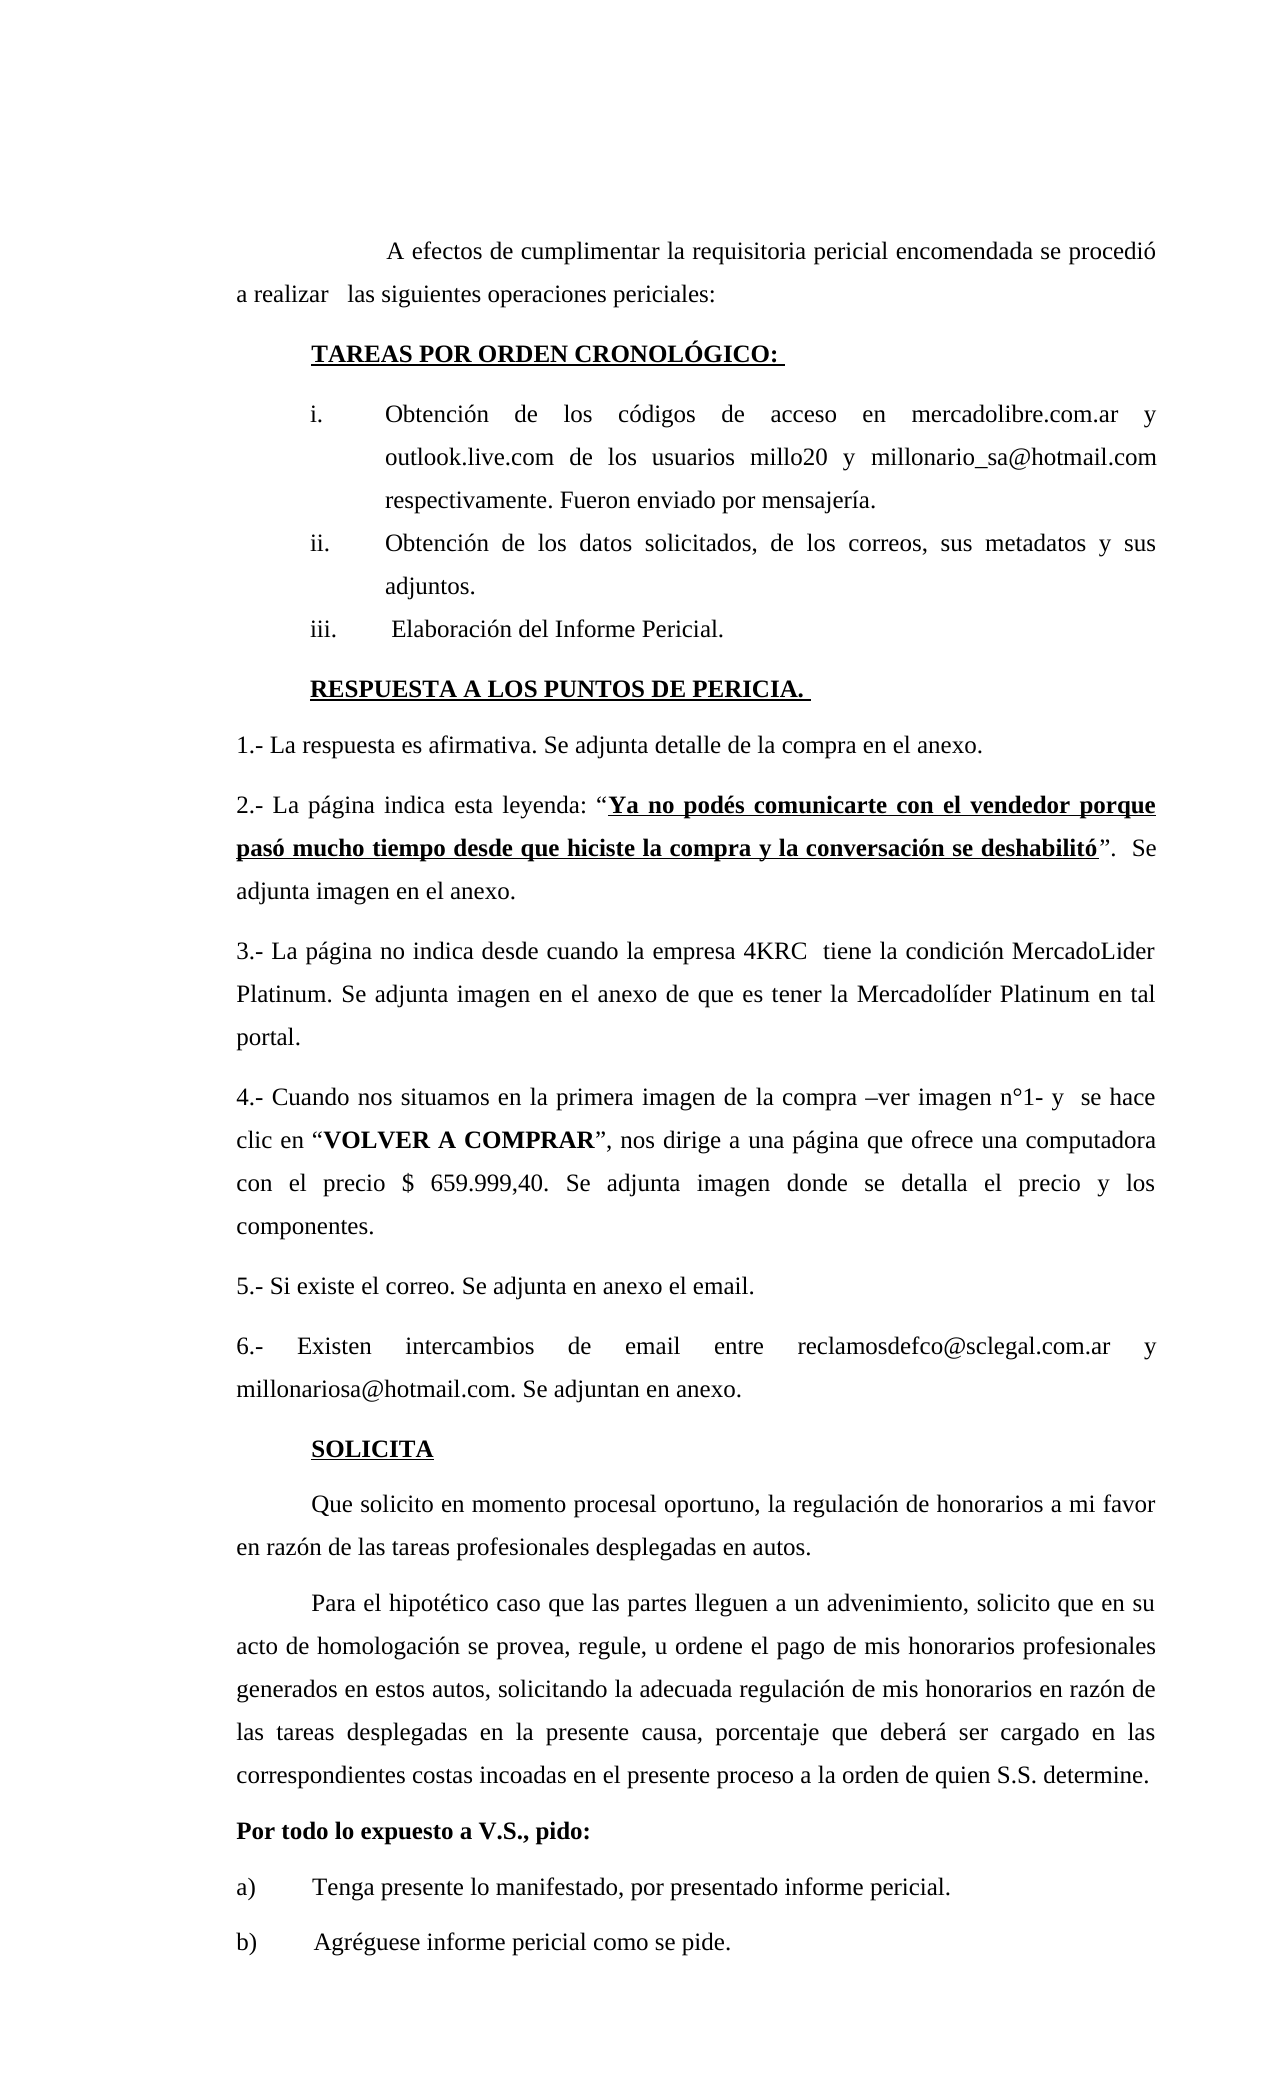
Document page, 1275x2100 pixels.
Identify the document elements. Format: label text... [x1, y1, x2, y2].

text 5.- Si existe el correo. Se adjunta en anexo el email. [236, 1271, 1157, 1300]
list Obtención de los códigos de acceso en mercadolibre.com.ar y outlook.live.com de los usuarios millo20 y millonario_sa@hotmail.com respectivamente. Fueron enviado por mensajería. [310, 399, 1157, 514]
text 3.- La página no indica desde cuando la empresa 4KRC tiene la condición MercadoLider Platinum. Se adjunta imagen en el anexo de que es tener la Mercadolíder Platinum en tal portal. [236, 936, 1157, 1051]
list Elaboración del Informe Pericial. [310, 614, 1157, 643]
text A efectos de cumplimentar la requisitoria pericial encomendada se procedió a realizar las siguientes operaciones periciales: [236, 236, 1157, 308]
text Que solicito en momento procesal oportuno, la regulación de honorarios a mi favor en razón de las tareas profesionales desplegadas en autos. [236, 1489, 1157, 1561]
text 6.- Existen intercambios de email entre reclamosdefco@sclegal.com.ar y millonariosa@hotmail.com. Se adjuntan en anexo. [236, 1331, 1157, 1403]
text RESPUESTA A LOS PUNTOS DE PERICIA. [310, 674, 1157, 703]
text a) Tenga presente lo manifestado, por presentado informe pericial. [236, 1872, 1157, 1901]
text b) Agréguese informe pericial como se pide. [236, 1927, 1157, 1956]
text 2.- La página indica esta leyenda: “Ya no podés comunicarte con el vendedor porque pasó mucho tiempo desde que hiciste la compra y la conversación se deshabilitó”. Se adjunta imagen en el anexo. [236, 790, 1157, 905]
text Por todo lo expuesto a V.S., pido: [236, 1816, 1157, 1845]
text TAREAS POR ORDEN CRONOLÓGICO: [236, 339, 1157, 368]
text 1.- La respuesta es afirmativa. Se adjunta detalle de la compra en el anexo. [236, 730, 1157, 759]
list Obtención de los datos solicitados, de los correos, sus metadatos y sus adjuntos. [310, 528, 1157, 600]
text SOLICITA [236, 1434, 1157, 1462]
text 4.- Cuando nos situamos en la primera imagen de la compra –ver imagen n°1- y se hace clic en “VOLVER A COMPRAR”, nos dirige a una página que ofrece una computadora con el precio $ 659.999,40. Se adjunta imagen donde se detalla el precio y los componentes. [236, 1082, 1157, 1240]
text Para el hipotético caso que las partes lleguen a un advenimiento, solicito que en su acto de homologación se provea, regule, u ordene el pago de mis honorarios profesionales generados en estos autos, solicitando la adecuada regulación de mis honorarios en razón de las tareas desplegadas en la presente causa, porcentaje que deberá ser cargado en las correspondientes costas incoadas en el presente proceso a la orden de quien S.S. determine. [236, 1588, 1157, 1789]
